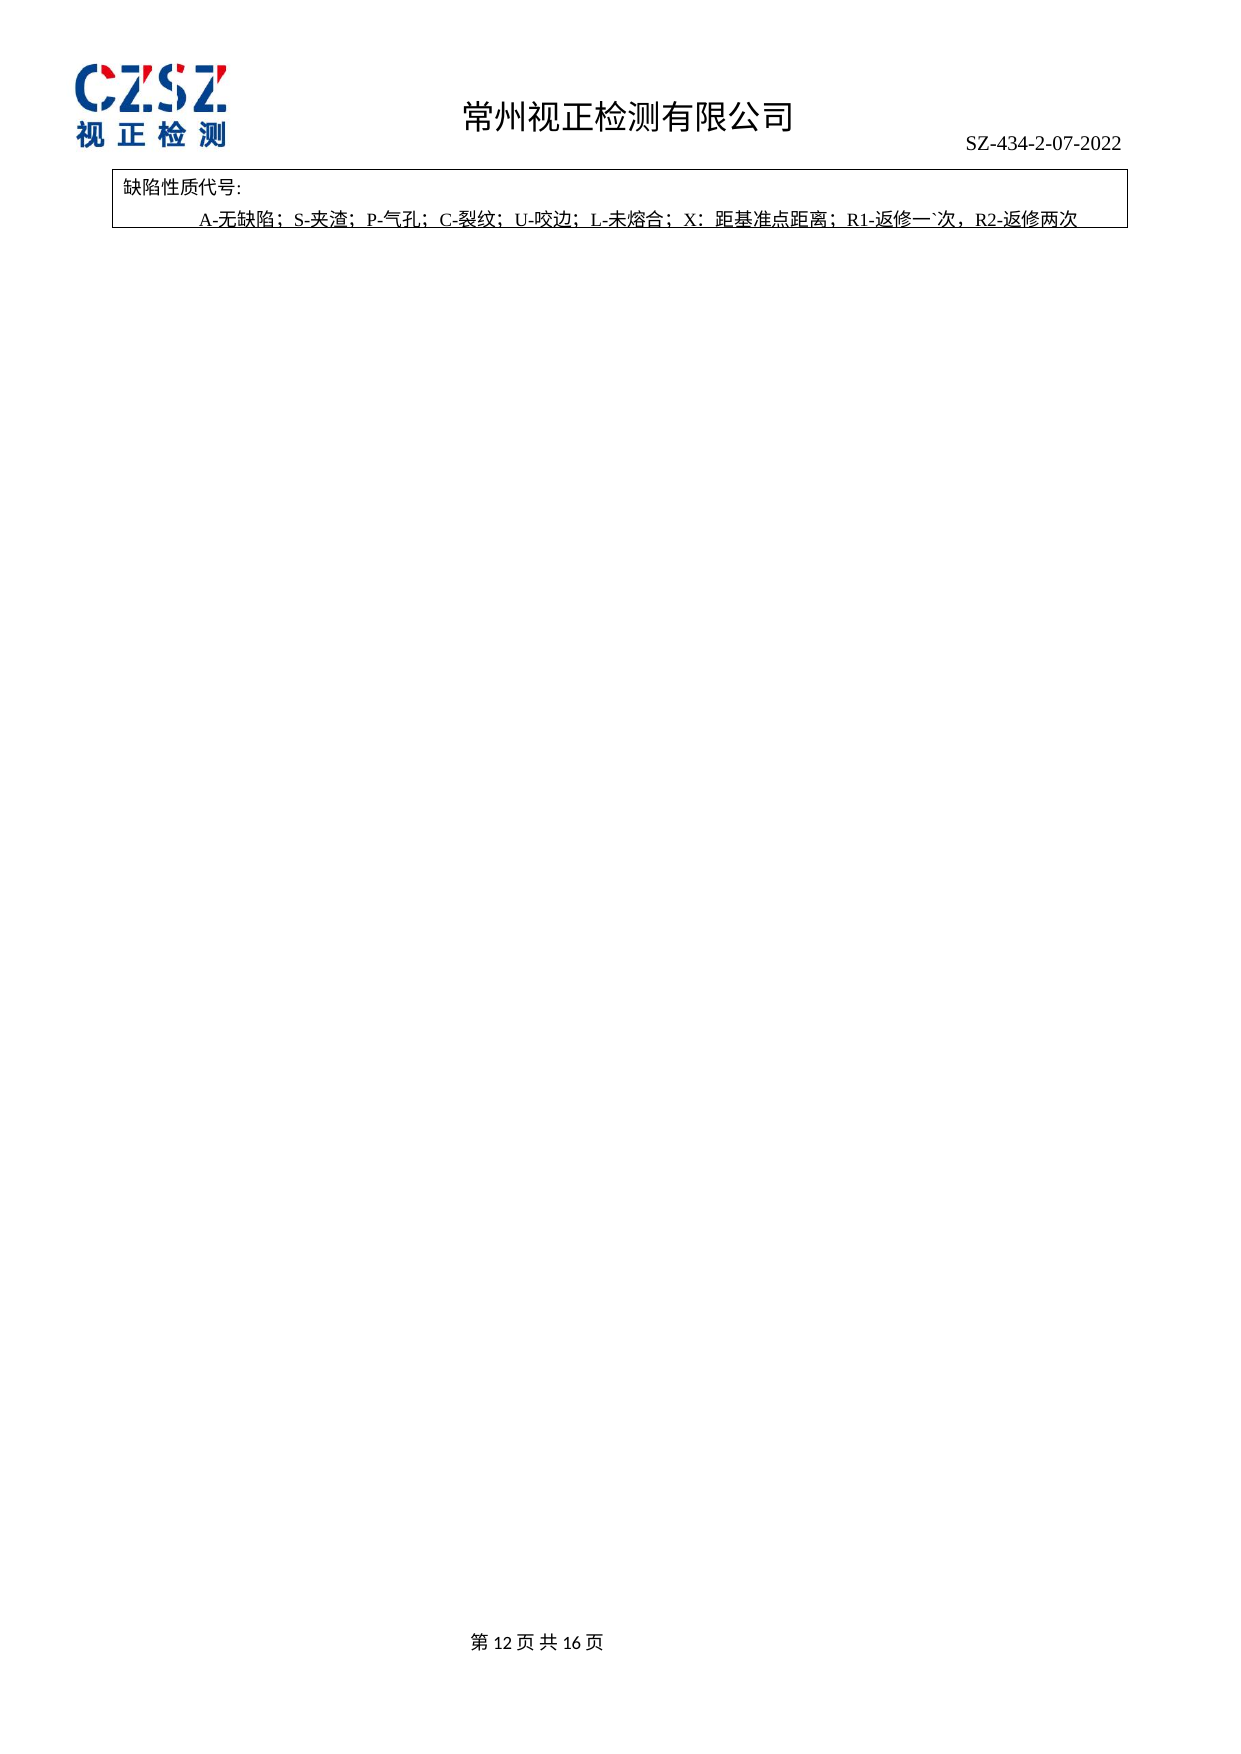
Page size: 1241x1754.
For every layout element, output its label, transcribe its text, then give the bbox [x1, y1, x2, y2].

picture [66, 51, 234, 153]
table_cell 缺陷性质代号: A-无缺陷；S-夹渣；P-气孔；C-裂纹；U-咬边；L-未熔合；X：距基准点距离；R1-返修一`次，R2-返修两次 [113, 170, 1127, 227]
